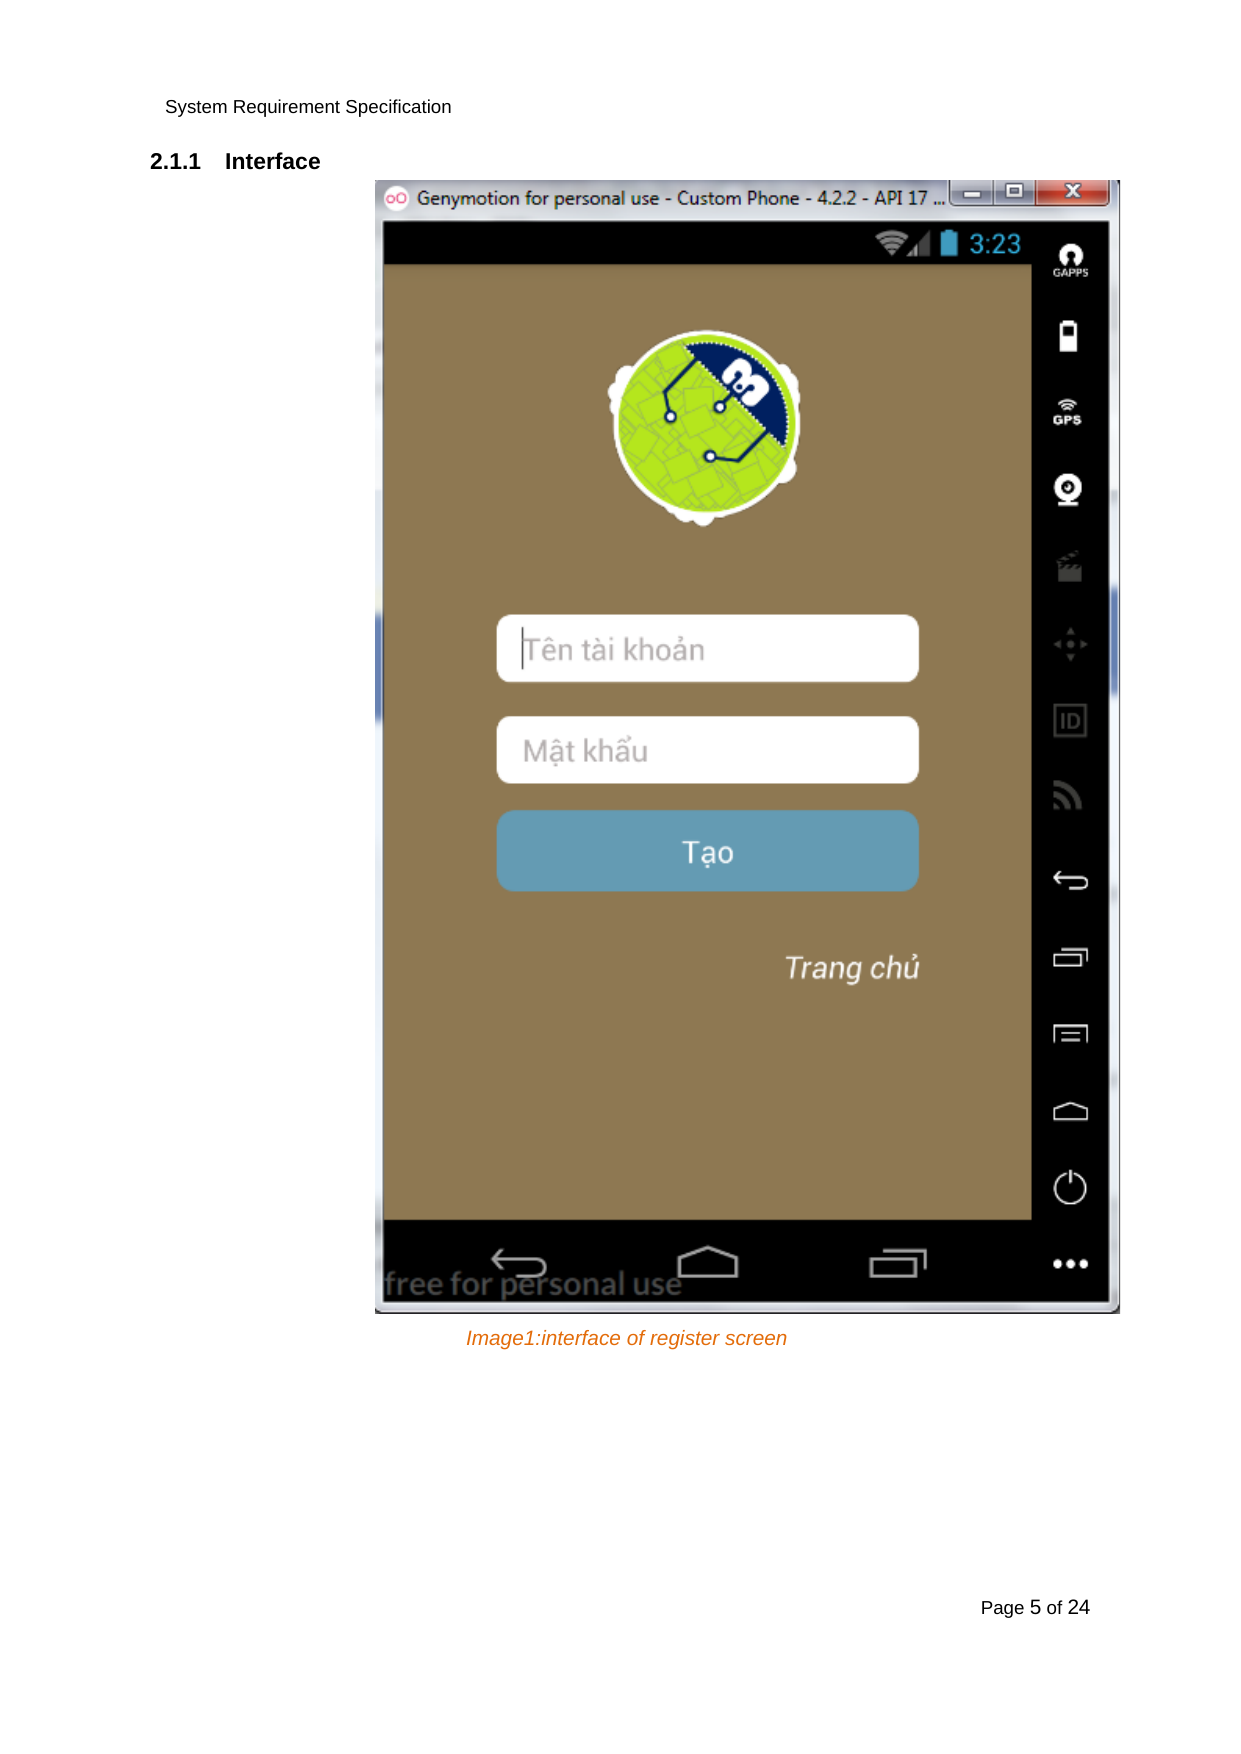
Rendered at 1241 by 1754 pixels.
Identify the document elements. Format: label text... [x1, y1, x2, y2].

subtitle Interface [150, 148, 1090, 174]
text Image1:interface of register screen [165, 1326, 1090, 1350]
picture [375, 180, 1121, 1314]
